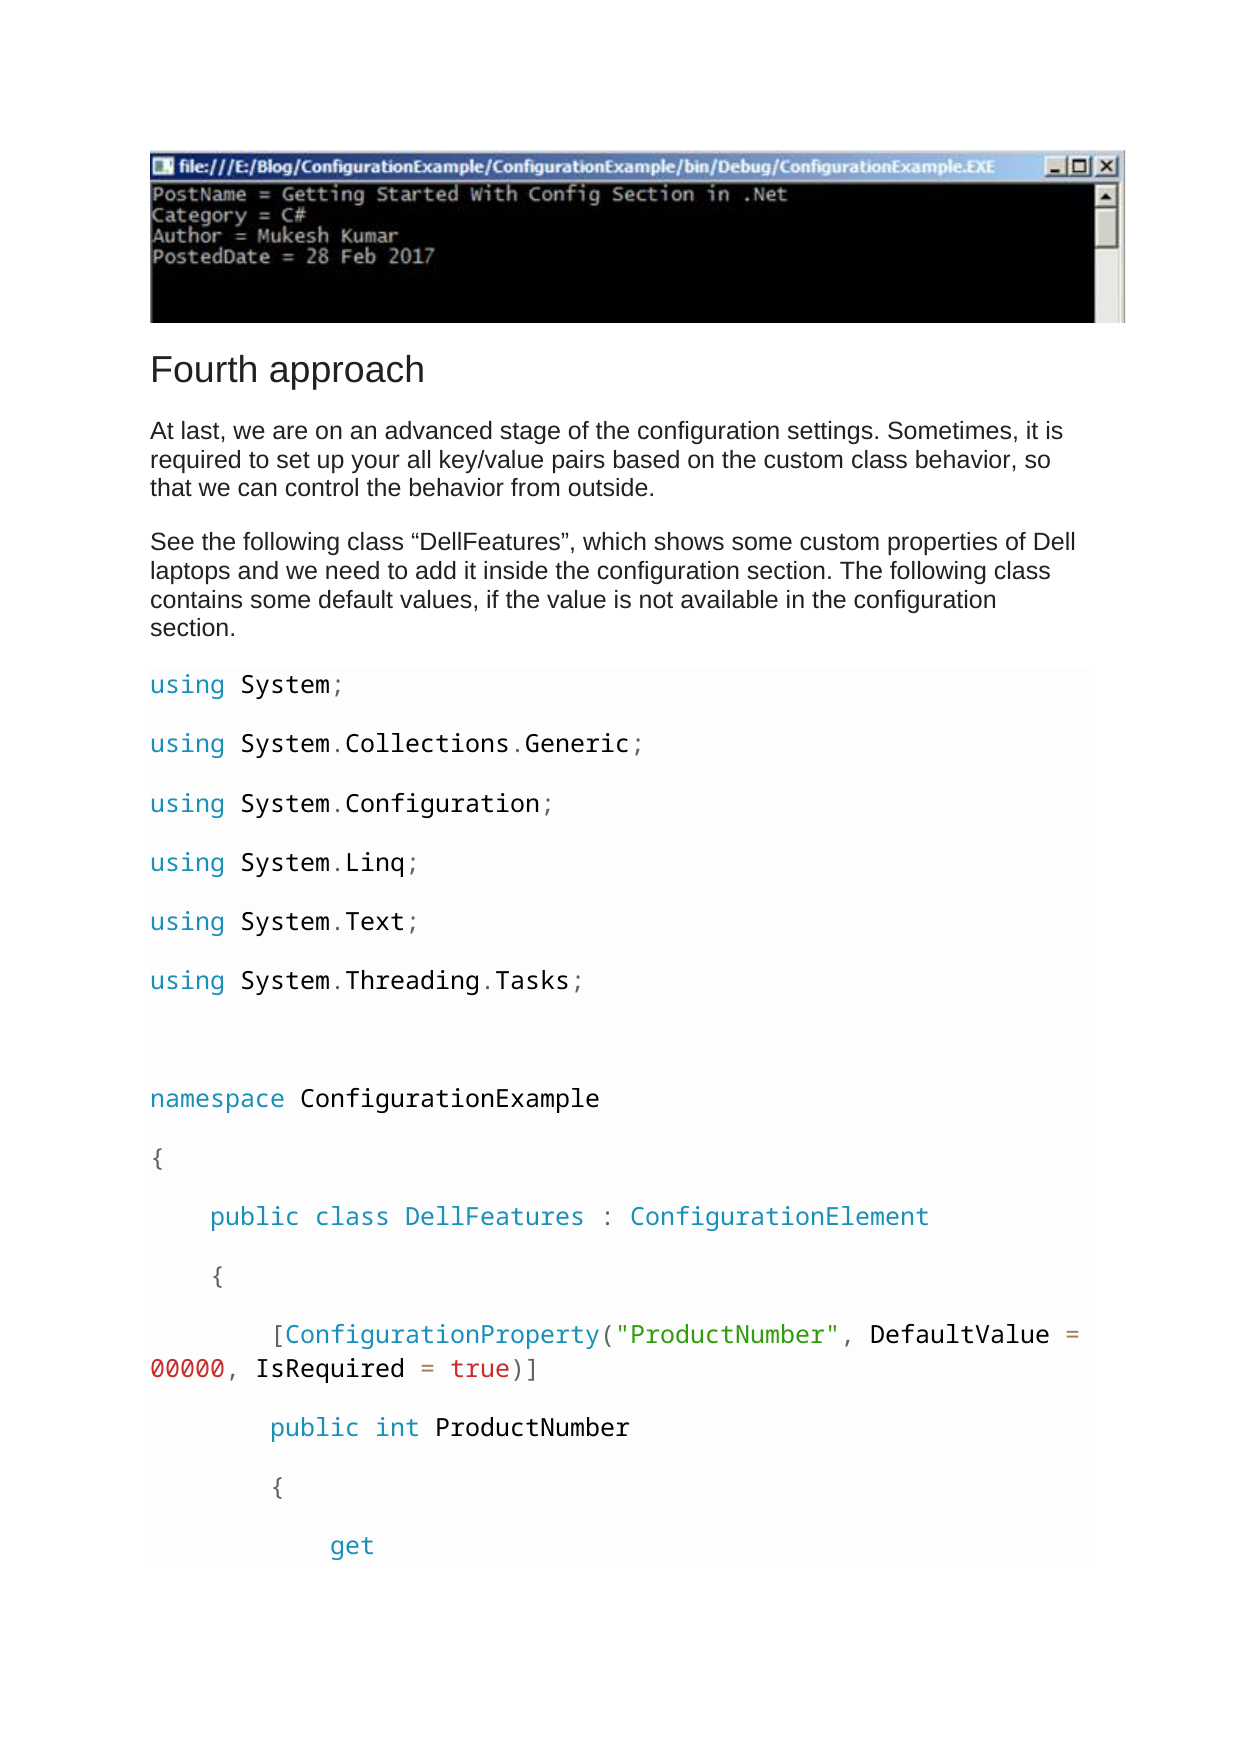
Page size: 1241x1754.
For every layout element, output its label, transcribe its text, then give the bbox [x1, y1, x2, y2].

text namespace ConfigurationExample [150, 1081, 1090, 1114]
text At last, we are on an advanced stage of the configuration settings. Sometimes, it is required to set up your all key/value pairs based on the custom class behavior, so that we can control the behavior from outside. [150, 416, 1090, 502]
text using System.Linq; [150, 844, 1090, 878]
picture [150, 150, 1125, 323]
text public class DellFeatures : ConfigurationElement [150, 1199, 1090, 1233]
text [ConfigurationProperty("ProductNumber", DefaultValue = 00000, IsRequired = true)] [150, 1317, 1090, 1385]
text { [150, 1258, 1090, 1292]
text get [150, 1528, 1090, 1562]
text Fourth approach [150, 348, 1090, 391]
text public int ProductNumber [150, 1410, 1090, 1444]
text using System.Configuration; [150, 785, 1090, 819]
text { [150, 1139, 1090, 1174]
text using System.Text; [150, 903, 1090, 937]
text using System; [150, 667, 1090, 701]
text using System.Threading.Tasks; [150, 962, 1090, 996]
text using System.Collections.Generic; [150, 726, 1090, 760]
text See the following class “DellFeatures”, which shows some custom properties of Dell laptops and we need to add it inside the configuration section. The following class contains some default values, if the value is not available in the configuration section. [150, 527, 1090, 642]
text { [150, 1469, 1090, 1503]
